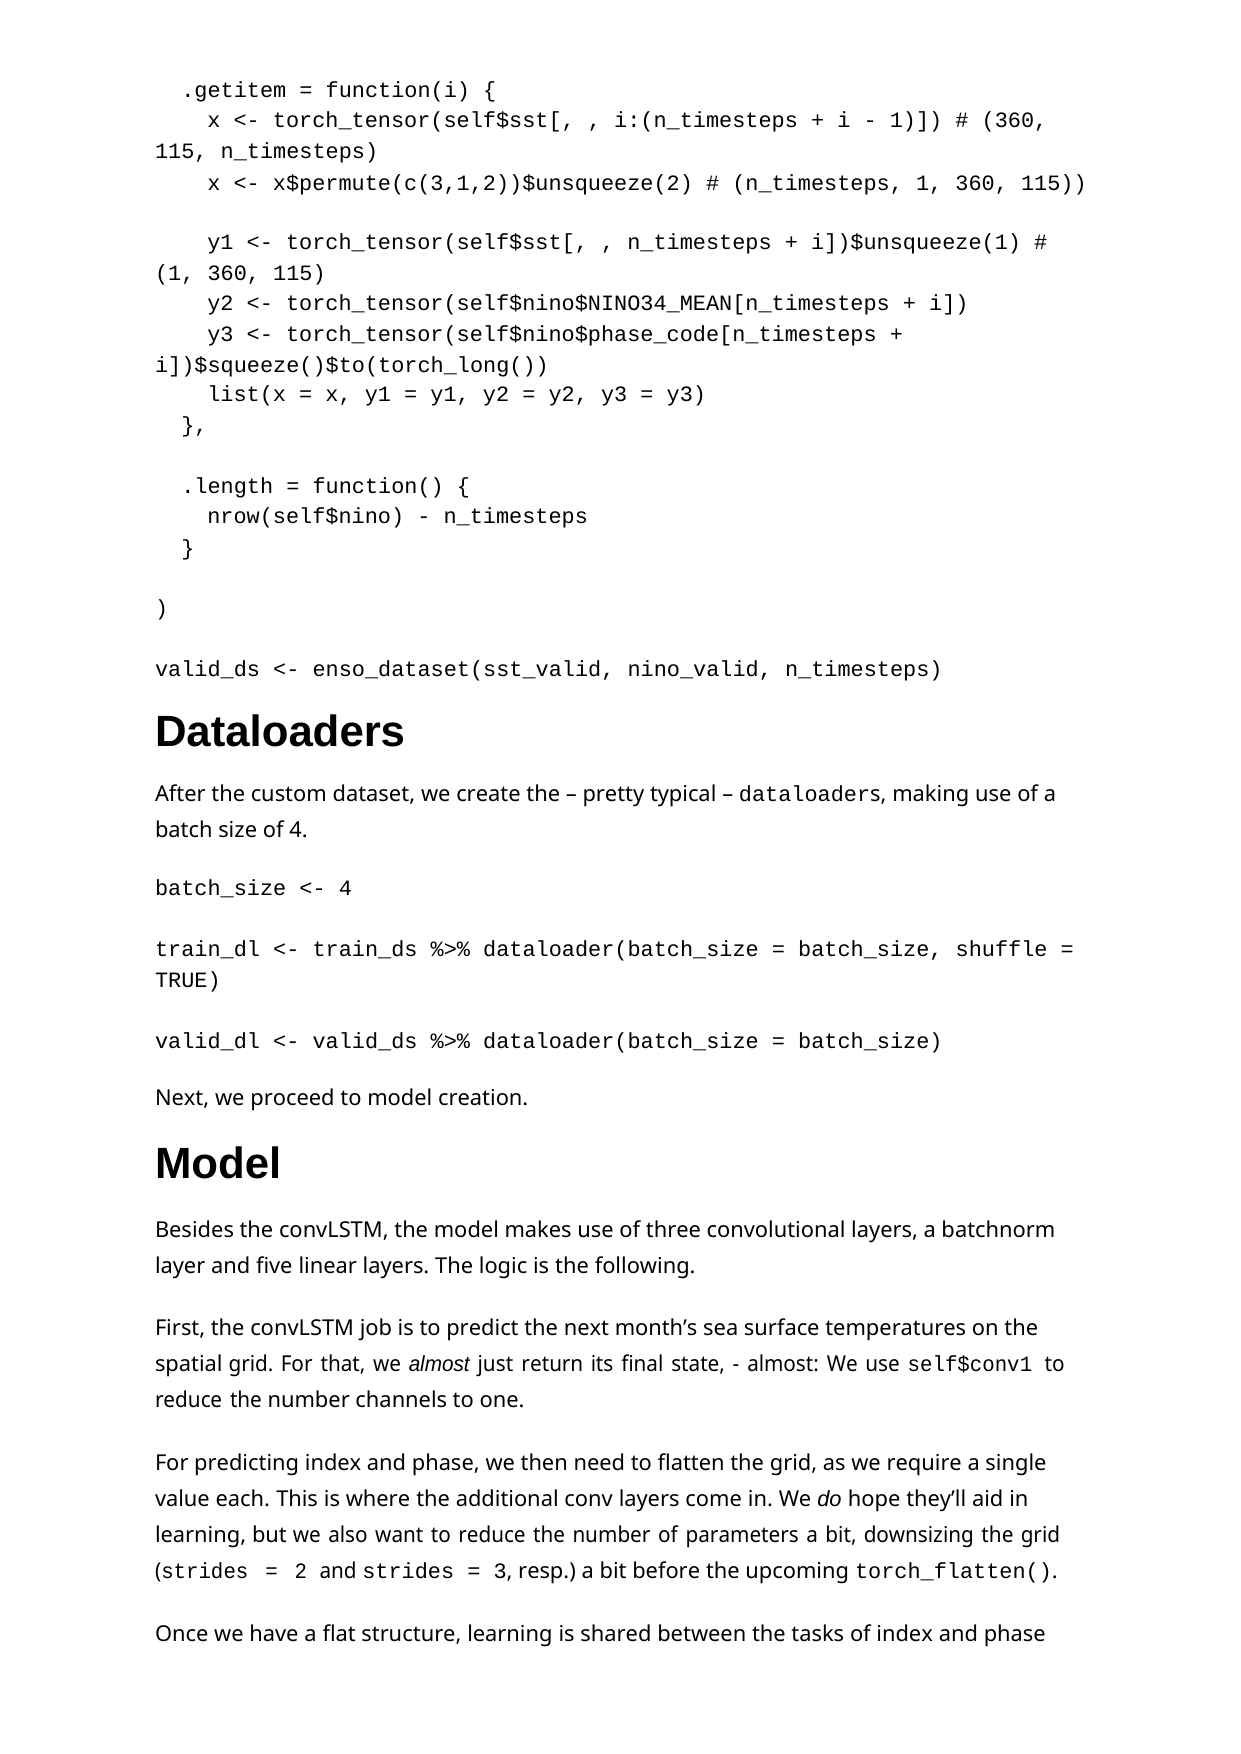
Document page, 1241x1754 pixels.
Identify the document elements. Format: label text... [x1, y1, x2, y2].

text ) [155, 597, 1098, 622]
text } [181, 536, 1098, 561]
text batch_size <- 4 [155, 877, 1098, 902]
text y2 <- torch_tensor(self$nino$NINO34_MEAN[n_timesteps + i]) y3 <- torch_tensor(self$nino$phase_code[n_timesteps + [207, 292, 970, 347]
text valid_dl <- valid_ds %>% dataloader(batch_size = batch_size) [155, 1030, 1098, 1055]
subtitle Model [155, 1137, 1098, 1188]
text x <- x$permute(c(3,1,2))$unsqueeze(2) # (n_timesteps, 1, 360, 115)) [207, 170, 1098, 195]
text x <- torch_tensor(self$sst[, , i:(n_timesteps + i - 1)]) # (360, 115, n_timesteps) [155, 109, 1049, 165]
text list(x = x, y1 = y1, y2 = y2, y3 = y3) [207, 383, 1098, 408]
text .length = function() { nrow(self$nino) - n_timesteps [181, 475, 629, 530]
subtitle Dataloaders [155, 705, 1098, 755]
text train_dl <- train_ds %>% dataloader(batch_size = batch_size, shuffle = TRUE) [155, 939, 1075, 994]
text For predicting index and phase, we then need to flatten the grid, as we require a single value each. This is where the additional conv layers come in. We do hope they’ll aid in learning, but we also want to reduce the number of parameters a bit, downsizing the grid (strides = 2 and strides = 3, resp.) a bit before the upcoming torch_flatten(). [155, 1447, 1083, 1585]
text Besides the convLSTM, the model makes use of three convolutional layers, a batchnorm layer and five linear layers. The logic is the following. [155, 1214, 1067, 1279]
text Once we have a flat structure, learning is shared between the tasks of index and phase [155, 1618, 1098, 1648]
text }, [181, 414, 1098, 439]
text First, the convLSTM job is to predict the next month’s sea surface temperatures on the spatial grid. For that, we almost just return its final state, - almost: We use self$conv1 to reduce the number channels to one. [155, 1312, 1079, 1414]
text After the custom dataset, we create the – pretty typical – dataloaders, making use of a batch size of 4. [155, 778, 1084, 844]
text valid_ds <- enso_dataset(sst_valid, nino_valid, n_timesteps) [155, 658, 1098, 683]
text i])$squeeze()$to(torch_long()) [155, 353, 1098, 378]
text .getitem = function(i) { [181, 79, 1098, 104]
text y1 <- torch_tensor(self$sst[, , n_timesteps + i])$unsqueeze(1) # (1, 360, 115) [155, 231, 1049, 287]
text Next, we proceed to model creation. [155, 1082, 1098, 1112]
